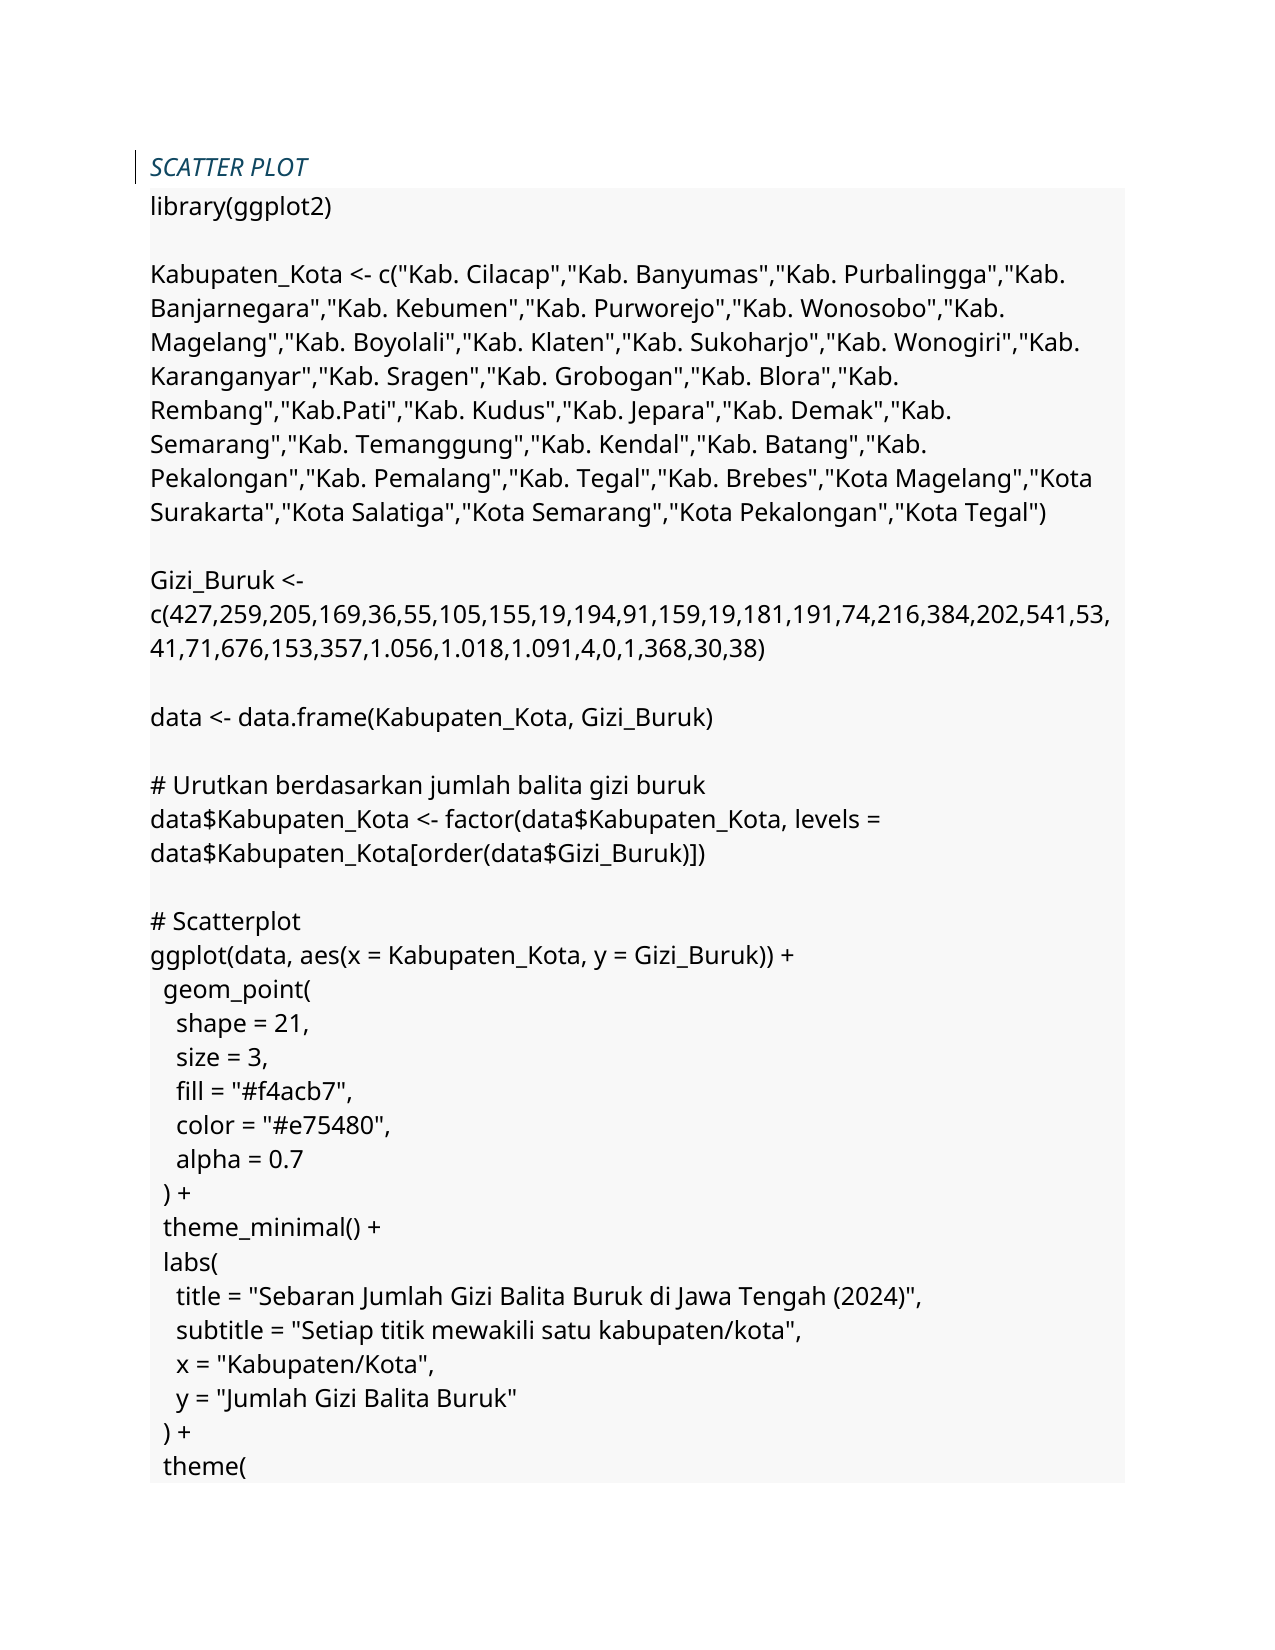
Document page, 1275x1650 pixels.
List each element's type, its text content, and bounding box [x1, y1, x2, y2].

subtitle SCATTER PLOT [150, 150, 1125, 184]
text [150, 188, 1125, 1483]
